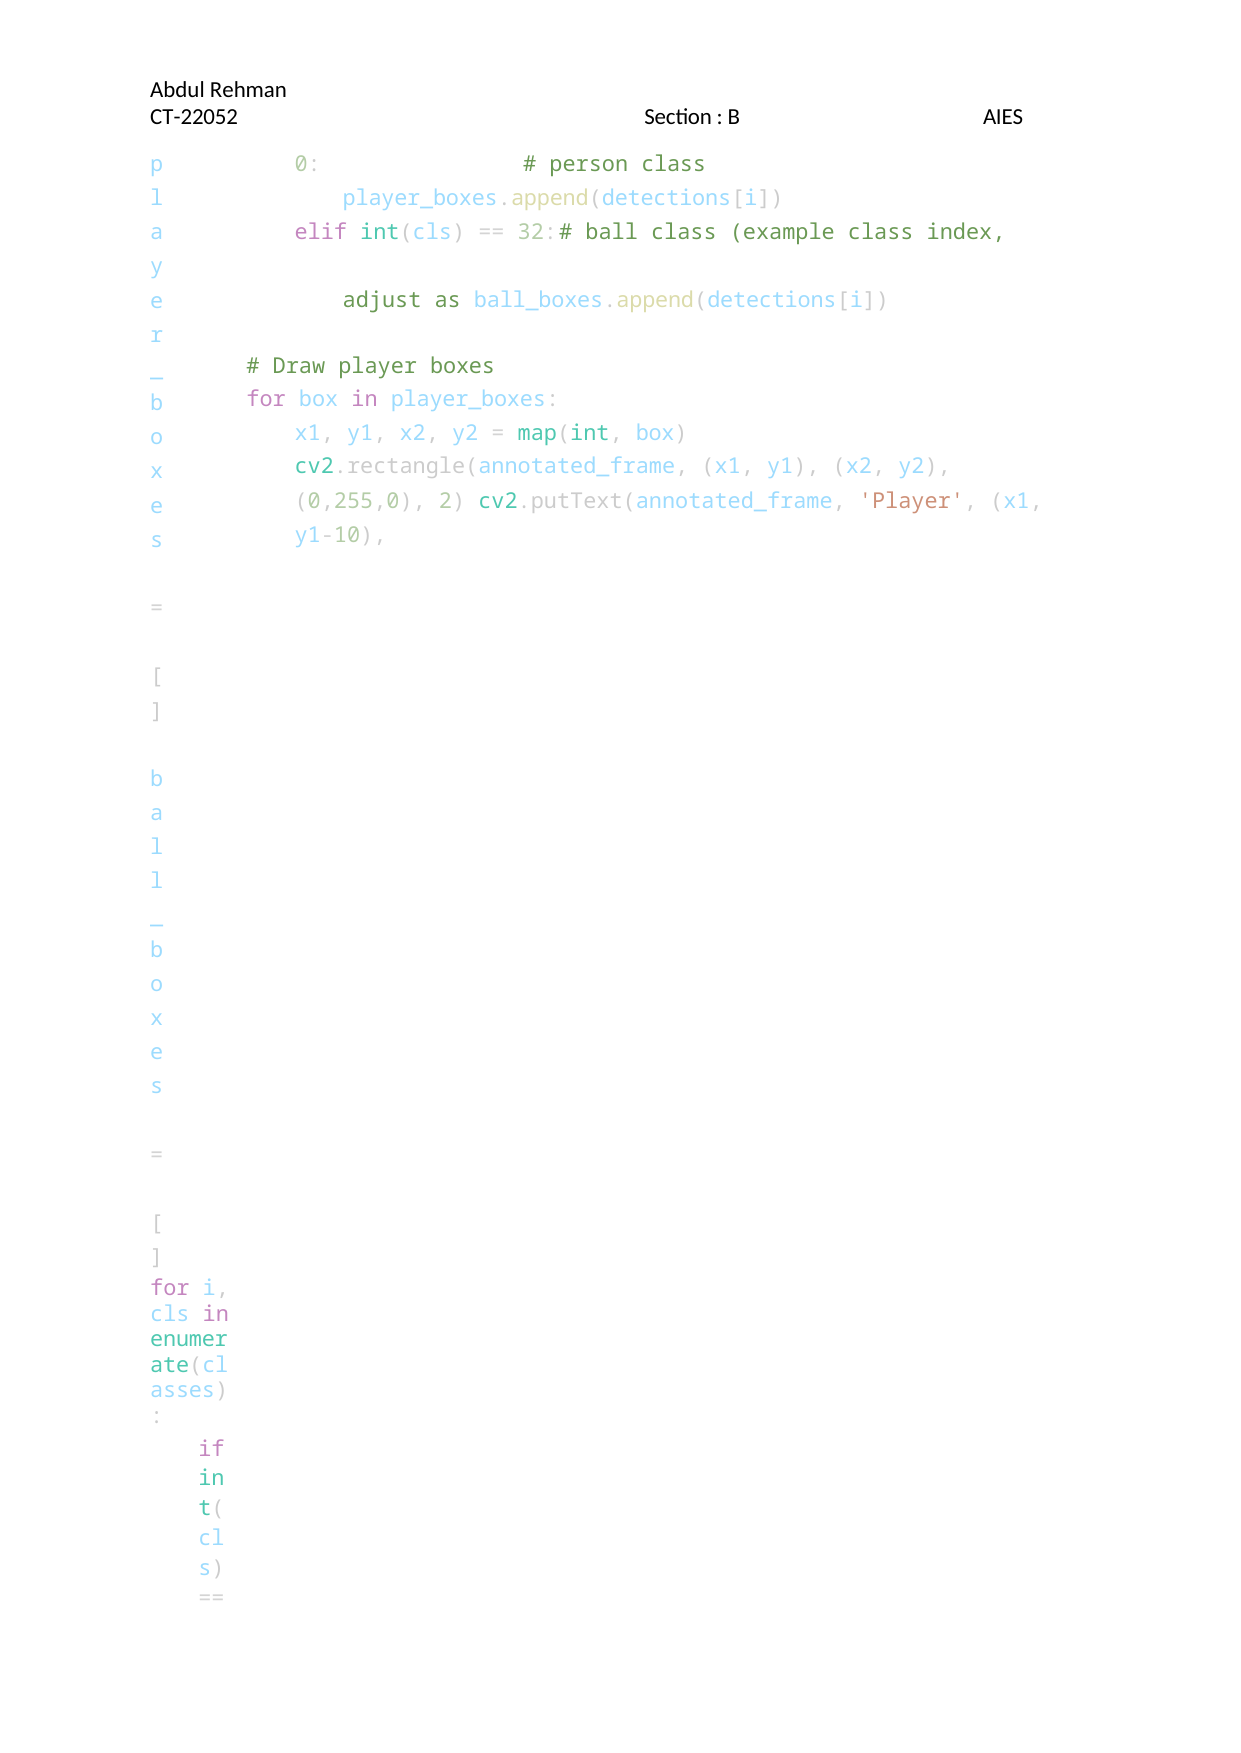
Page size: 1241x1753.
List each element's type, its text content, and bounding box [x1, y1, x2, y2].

text x1, y1, x2, y2 = map(int, box) [294, 417, 1093, 446]
text for box in player_boxes: [246, 383, 1093, 413]
text player_boxes.append(detections[i]) [342, 182, 1093, 212]
text for i, cls in enumerate(classes): [150, 1275, 234, 1428]
text elif int(cls) == 32: # ball class (example class index, adjust as ball_boxes.append(detections[i]) [294, 216, 1089, 314]
text # Draw player boxes [246, 353, 1093, 379]
text if int(cls) == 0: # person class [198, 1433, 234, 1611]
text if int(cls) == 0: # person class [294, 148, 1093, 178]
text cv2.rectangle(annotated_frame, (x1, y1), (x2, y2), (0,255,0), 2) cv2.putText(annotated_frame, 'Player', (x1, y1-10), [294, 451, 1093, 549]
